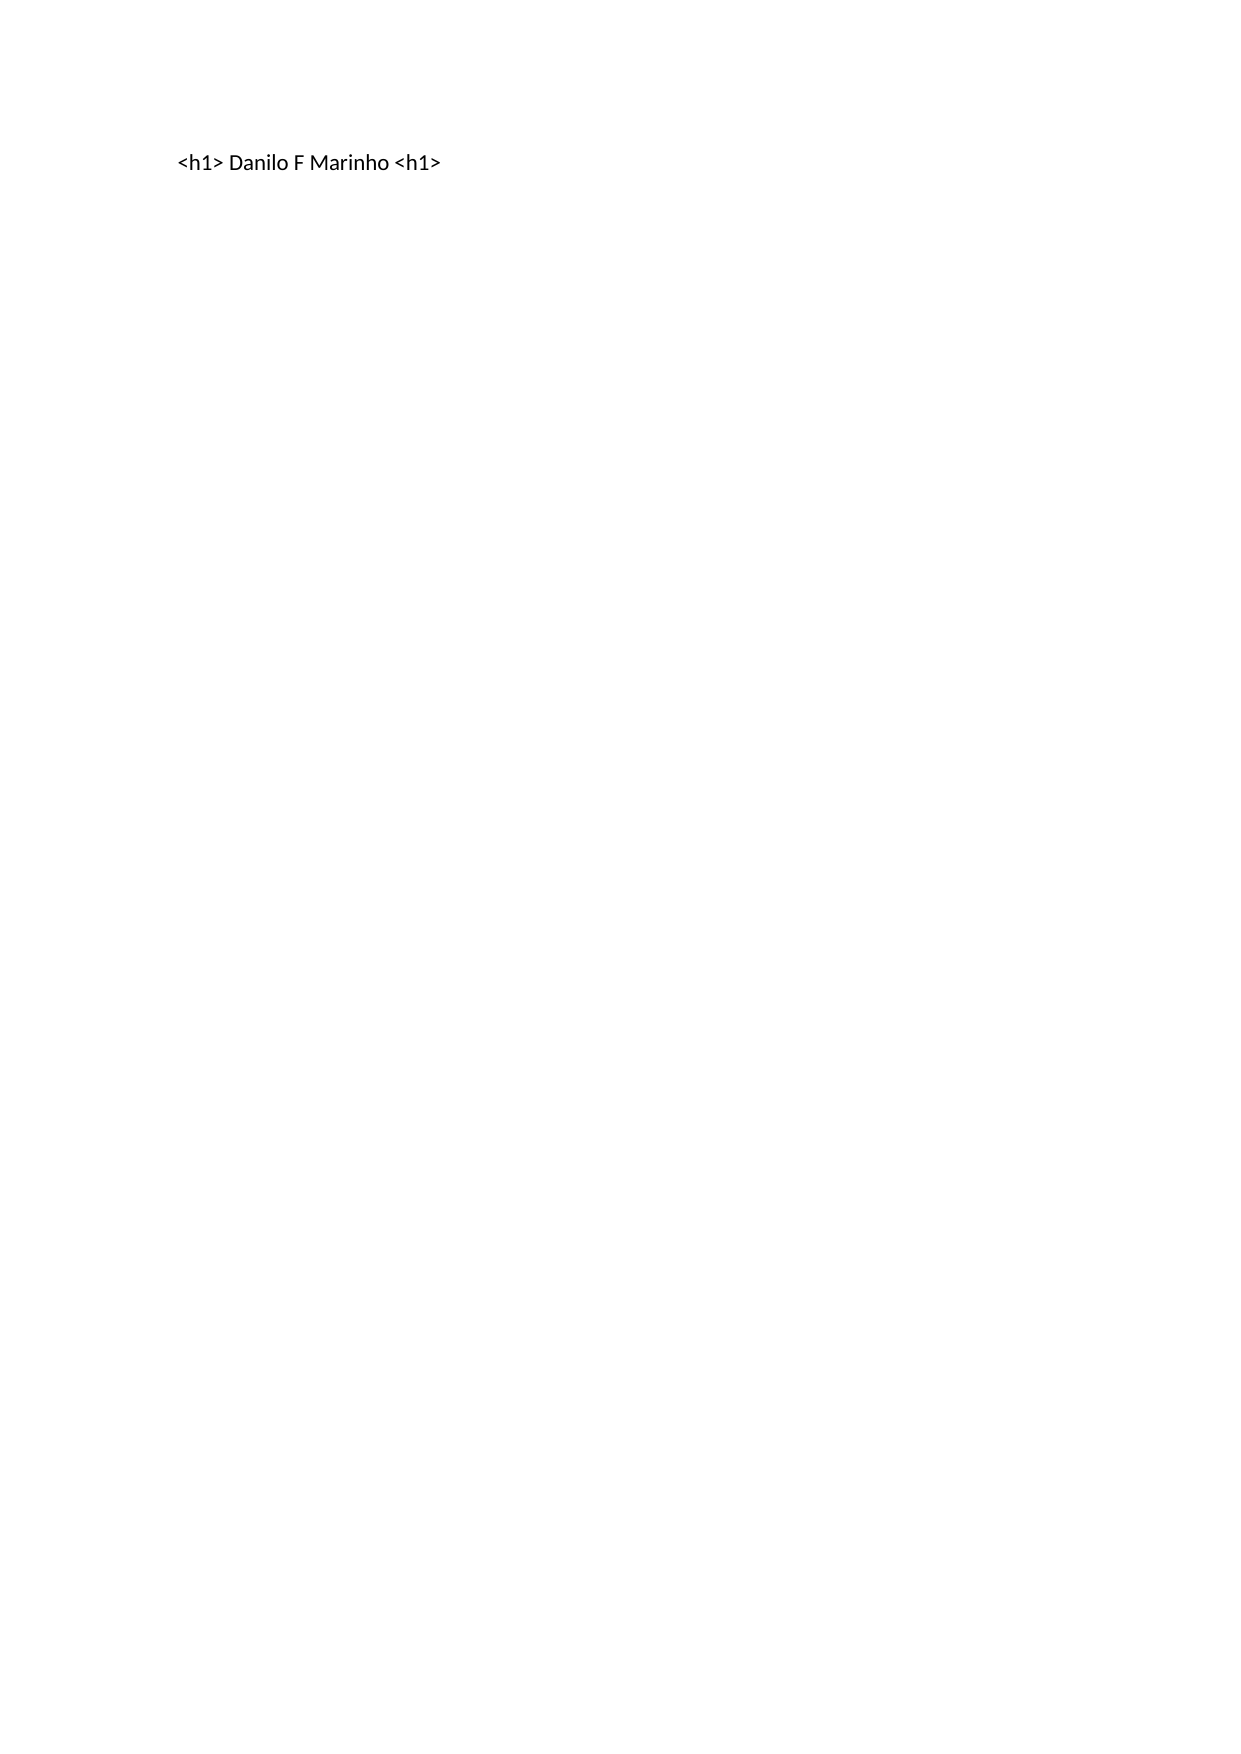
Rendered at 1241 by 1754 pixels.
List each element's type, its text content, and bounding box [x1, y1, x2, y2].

text <h1> Danilo F Marinho <h1> [177, 148, 1063, 176]
